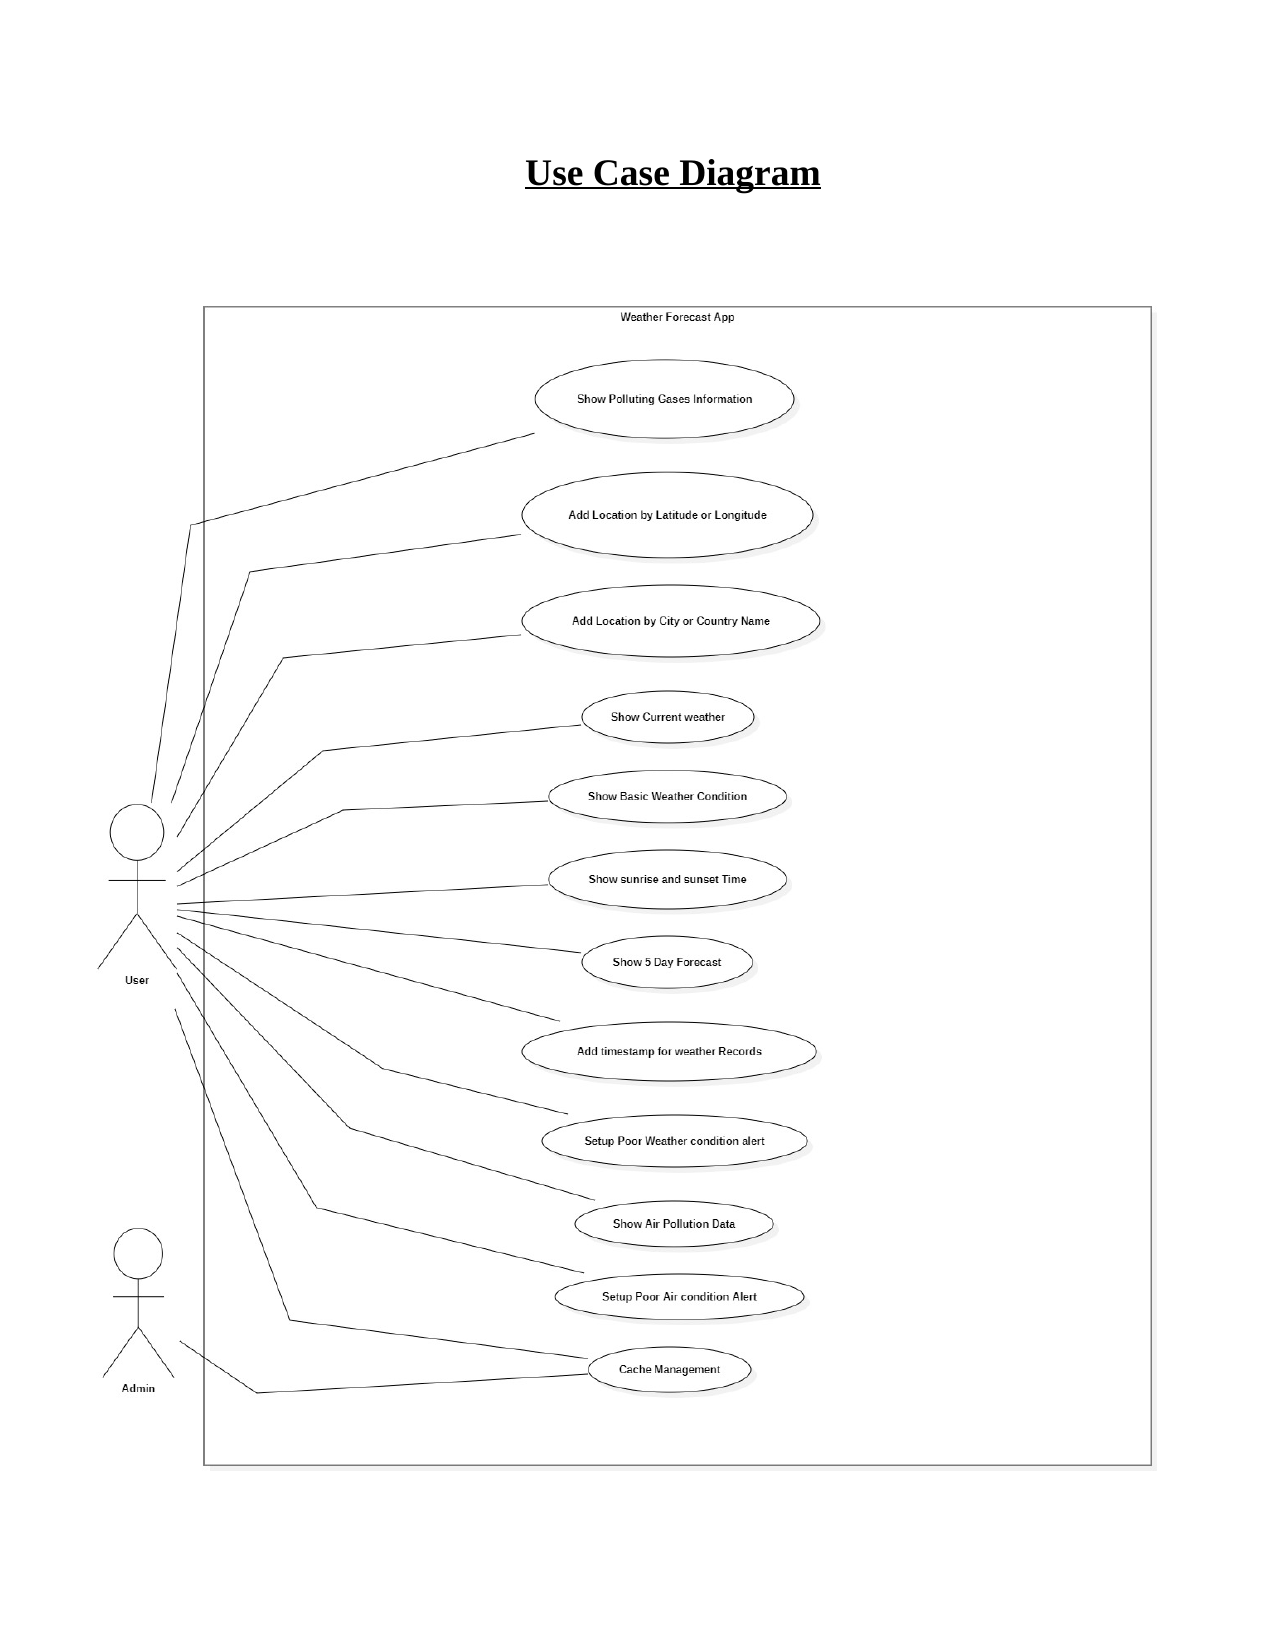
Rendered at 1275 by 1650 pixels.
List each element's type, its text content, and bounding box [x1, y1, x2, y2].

text Use Case Diagram [450, 150, 1125, 193]
picture [89, 298, 1184, 1498]
